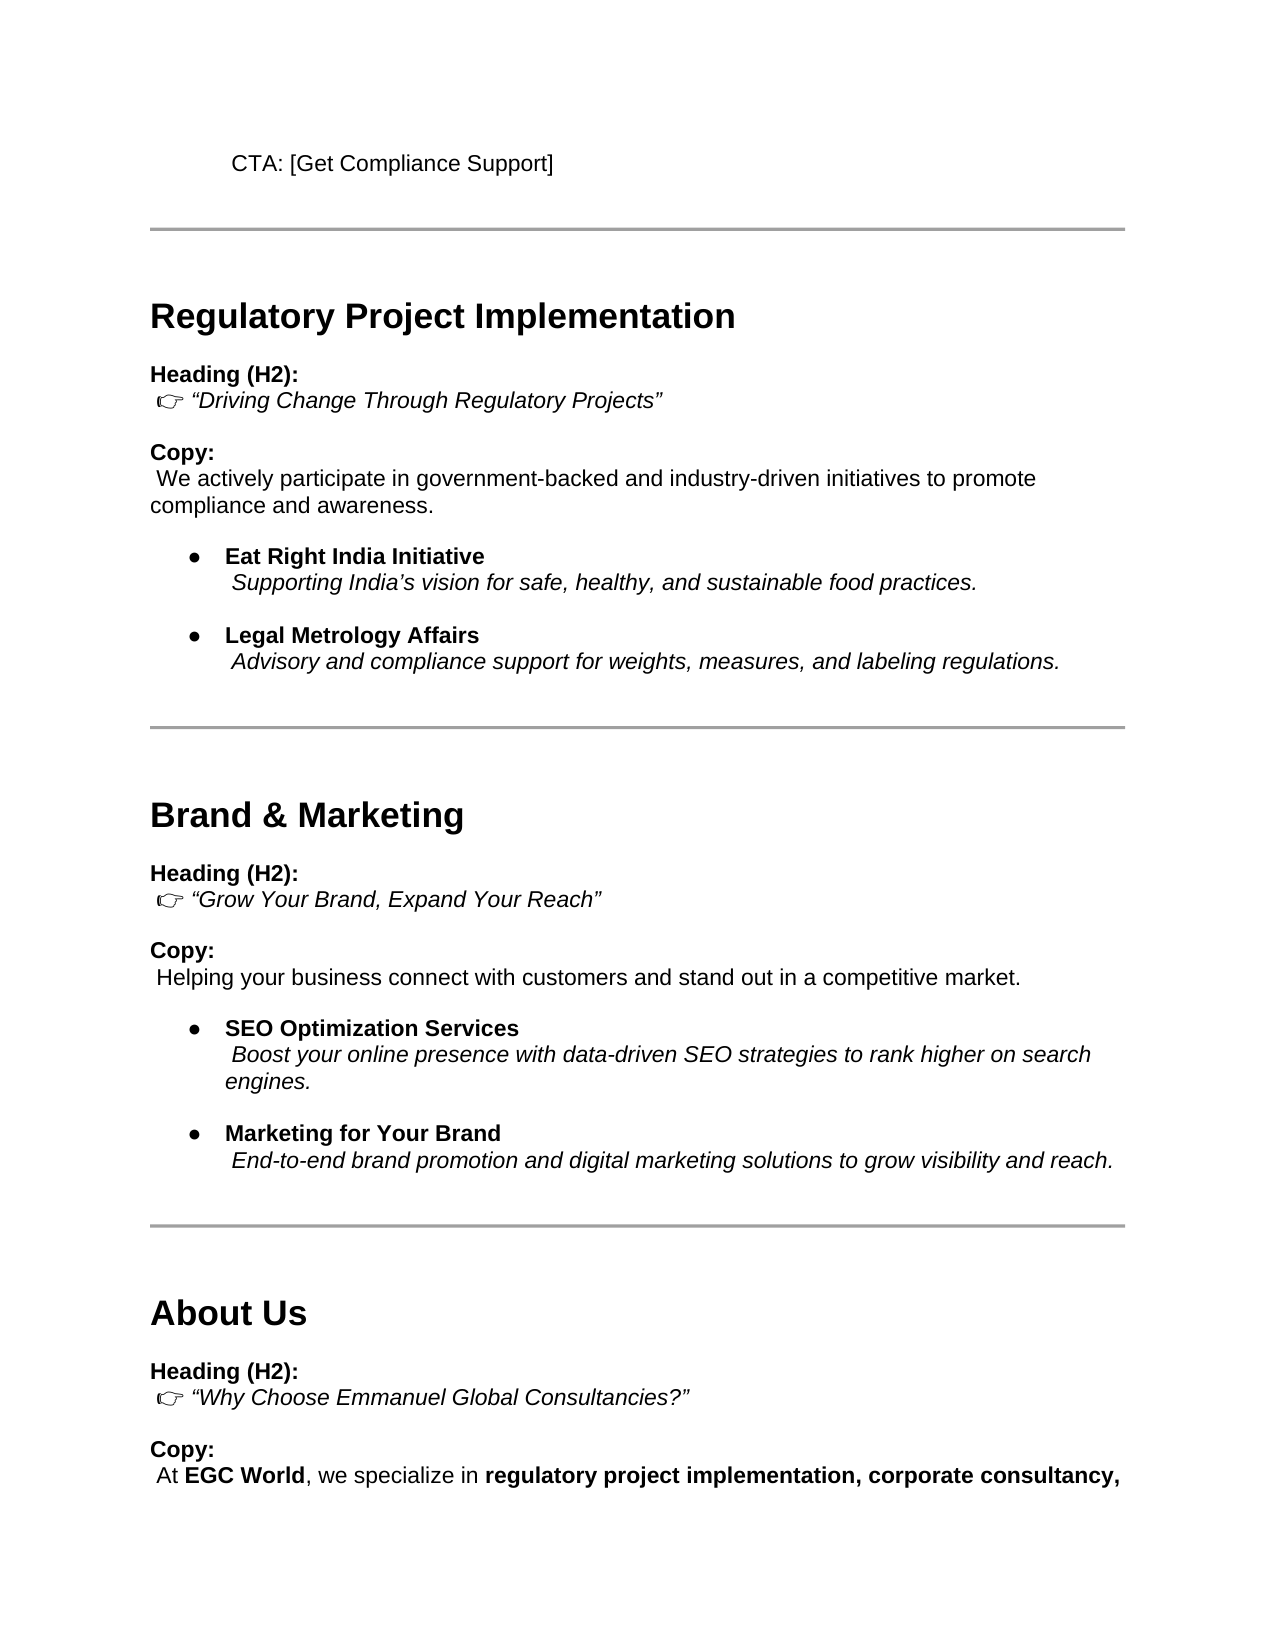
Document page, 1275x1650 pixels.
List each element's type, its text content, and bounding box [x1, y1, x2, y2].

text Copy: Helping your business connect with customers and stand out in a competitive market. [150, 937, 1125, 990]
text Heading (H2): 👉 “Driving Change Through Regulatory Projects” [150, 361, 1125, 414]
subtitle Regulatory Project Implementation [150, 295, 1125, 336]
text Copy: We actively participate in government-backed and industry-driven initiatives to promote compliance and awareness. [150, 439, 1125, 518]
subtitle About Us [150, 1292, 1125, 1333]
list Legal Metrology Affairs Advisory and compliance support for weights, measures, and labeling regulations. [187, 622, 1125, 701]
subtitle Brand & Marketing [150, 794, 1125, 834]
list Eat Right India Initiative Supporting India’s vision for safe, healthy, and sustainable food practices. [187, 543, 1125, 622]
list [187, 150, 1125, 203]
text Heading (H2): 👉 “Grow Your Brand, Expand Your Reach” [150, 859, 1125, 912]
list Marketing for Your Brand End-to-end brand promotion and digital marketing solutions to grow visibility and reach. [187, 1120, 1125, 1199]
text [150, 1436, 1125, 1488]
text Heading (H2): 👉 “Why Choose Emmanuel Global Consultancies?” [150, 1358, 1125, 1411]
list SEO Optimization Services Boost your online presence with data-driven SEO strategies to rank higher on search engines. [187, 1015, 1125, 1120]
